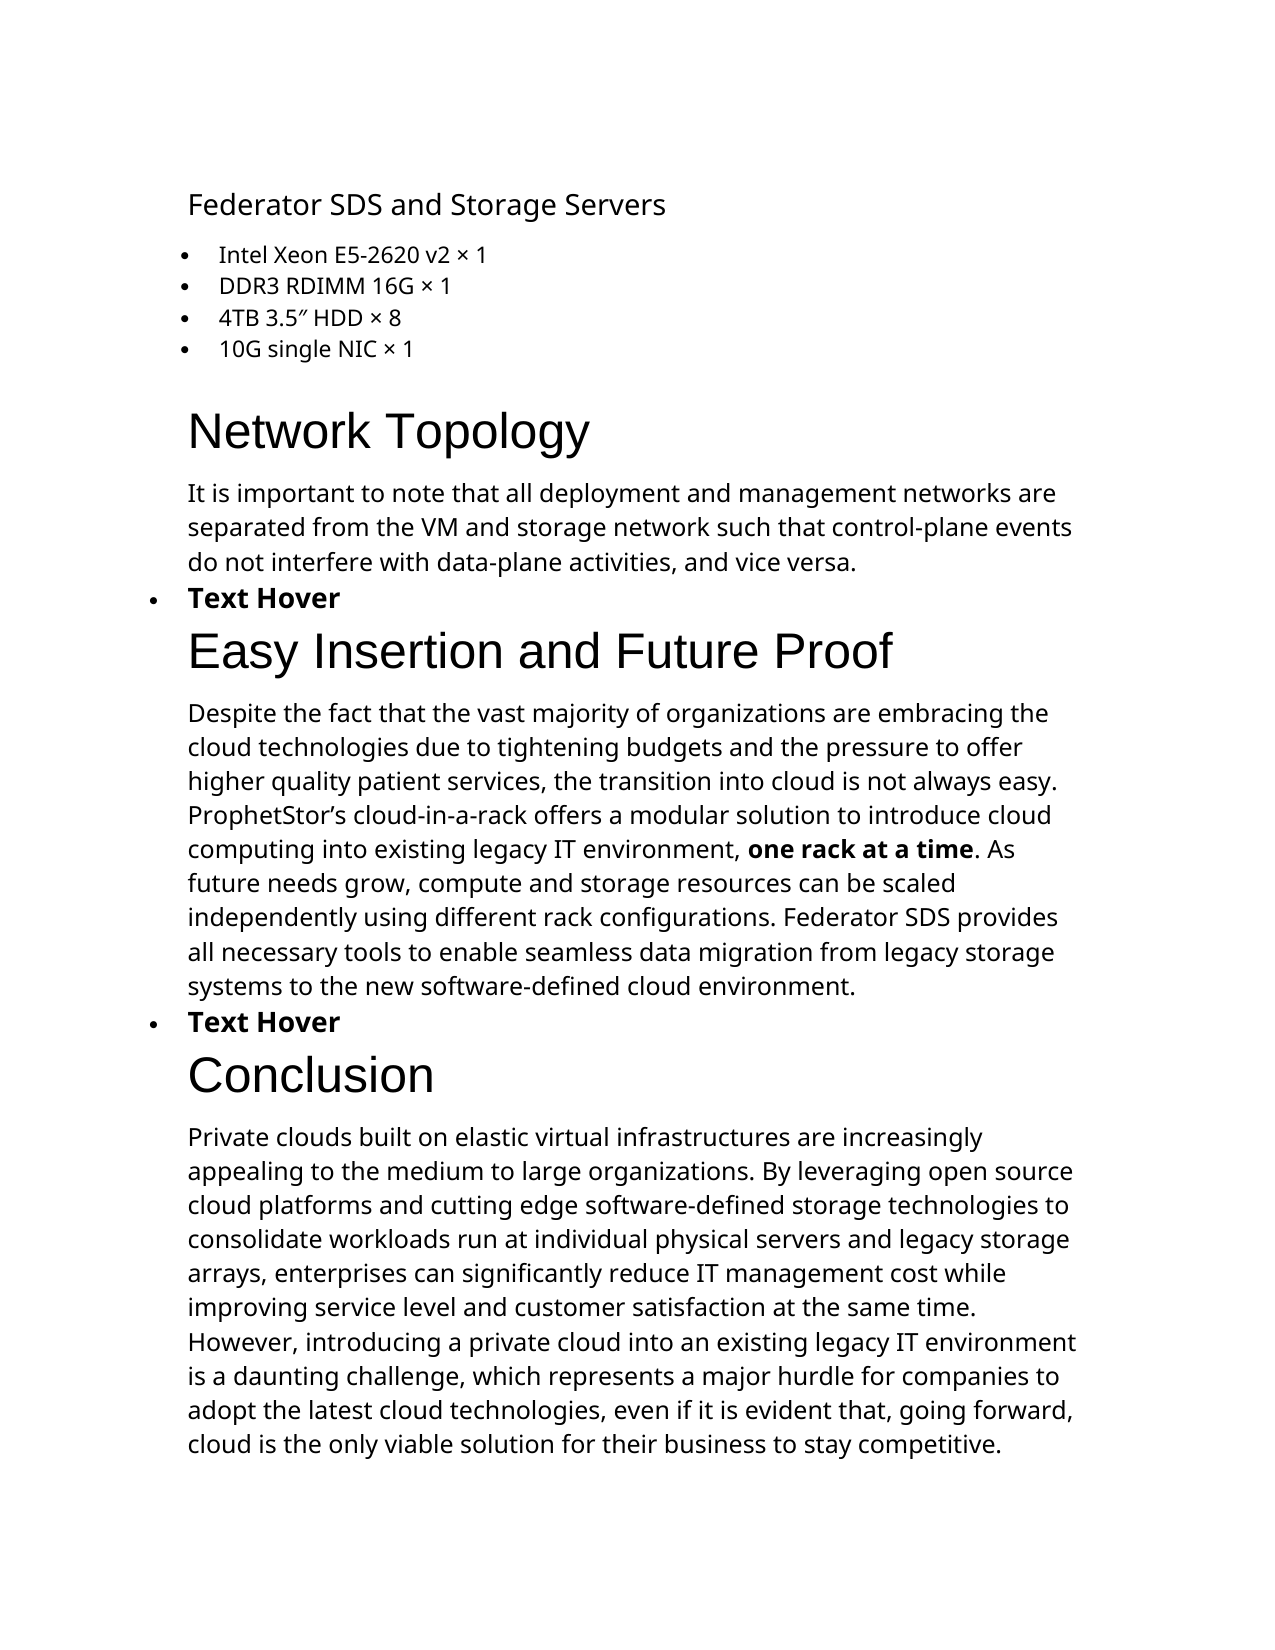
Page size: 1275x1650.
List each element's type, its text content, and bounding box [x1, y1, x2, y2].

text Easy Insertion and Future Proof [187, 617, 1087, 679]
list Text Hover [150, 578, 1275, 617]
list Intel Xeon E5-2620 v2 × 1 [181, 239, 1087, 270]
list DDR3 RDIMM 16G × 1 [181, 270, 1087, 302]
list 4TB 3.5″ HDD × 8 [181, 302, 1087, 333]
subtitle Federator SDS and Storage Servers [187, 150, 1087, 223]
text Conclusion [187, 1041, 1087, 1103]
list 10G single NIC × 1 [181, 333, 1087, 364]
text Despite the fact that the vast majority of organizations are embracing the cloud technologies due to tightening budgets and the pressure to offer higher quality patient services, the transition into cloud is not always easy. ProphetStor’s cloud-in-a-rack offers a modular solution to introduce cloud computing into existing legacy IT environment, one rack at a time. As future needs grow, compute and storage resources can be scaled independently using different rack configurations. Federator SDS provides all necessary tools to enable seamless data migration from legacy storage systems to the new software-defined cloud environment. [187, 696, 1087, 1002]
text It is important to note that all deployment and management networks are separated from the VM and storage network such that control-plane events do not interfere with data-plane activities, and vice versa. [187, 476, 1087, 578]
list Text Hover [150, 1002, 1275, 1041]
text Private clouds built on elastic virtual infrastructures are increasingly appealing to the medium to large organizations. By leveraging open source cloud platforms and cutting edge software-defined storage technologies to consolidate workloads run at individual physical servers and legacy storage arrays, enterprises can significantly reduce IT management cost while improving service level and customer satisfaction at the same time. However, introducing a private cloud into an existing legacy IT environment is a daunting challenge, which represents a major hurdle for companies to adopt the latest cloud technologies, even if it is evident that, going forward, cloud is the only viable solution for their business to stay competitive. [187, 1120, 1087, 1460]
text Network Topology [187, 397, 1087, 459]
